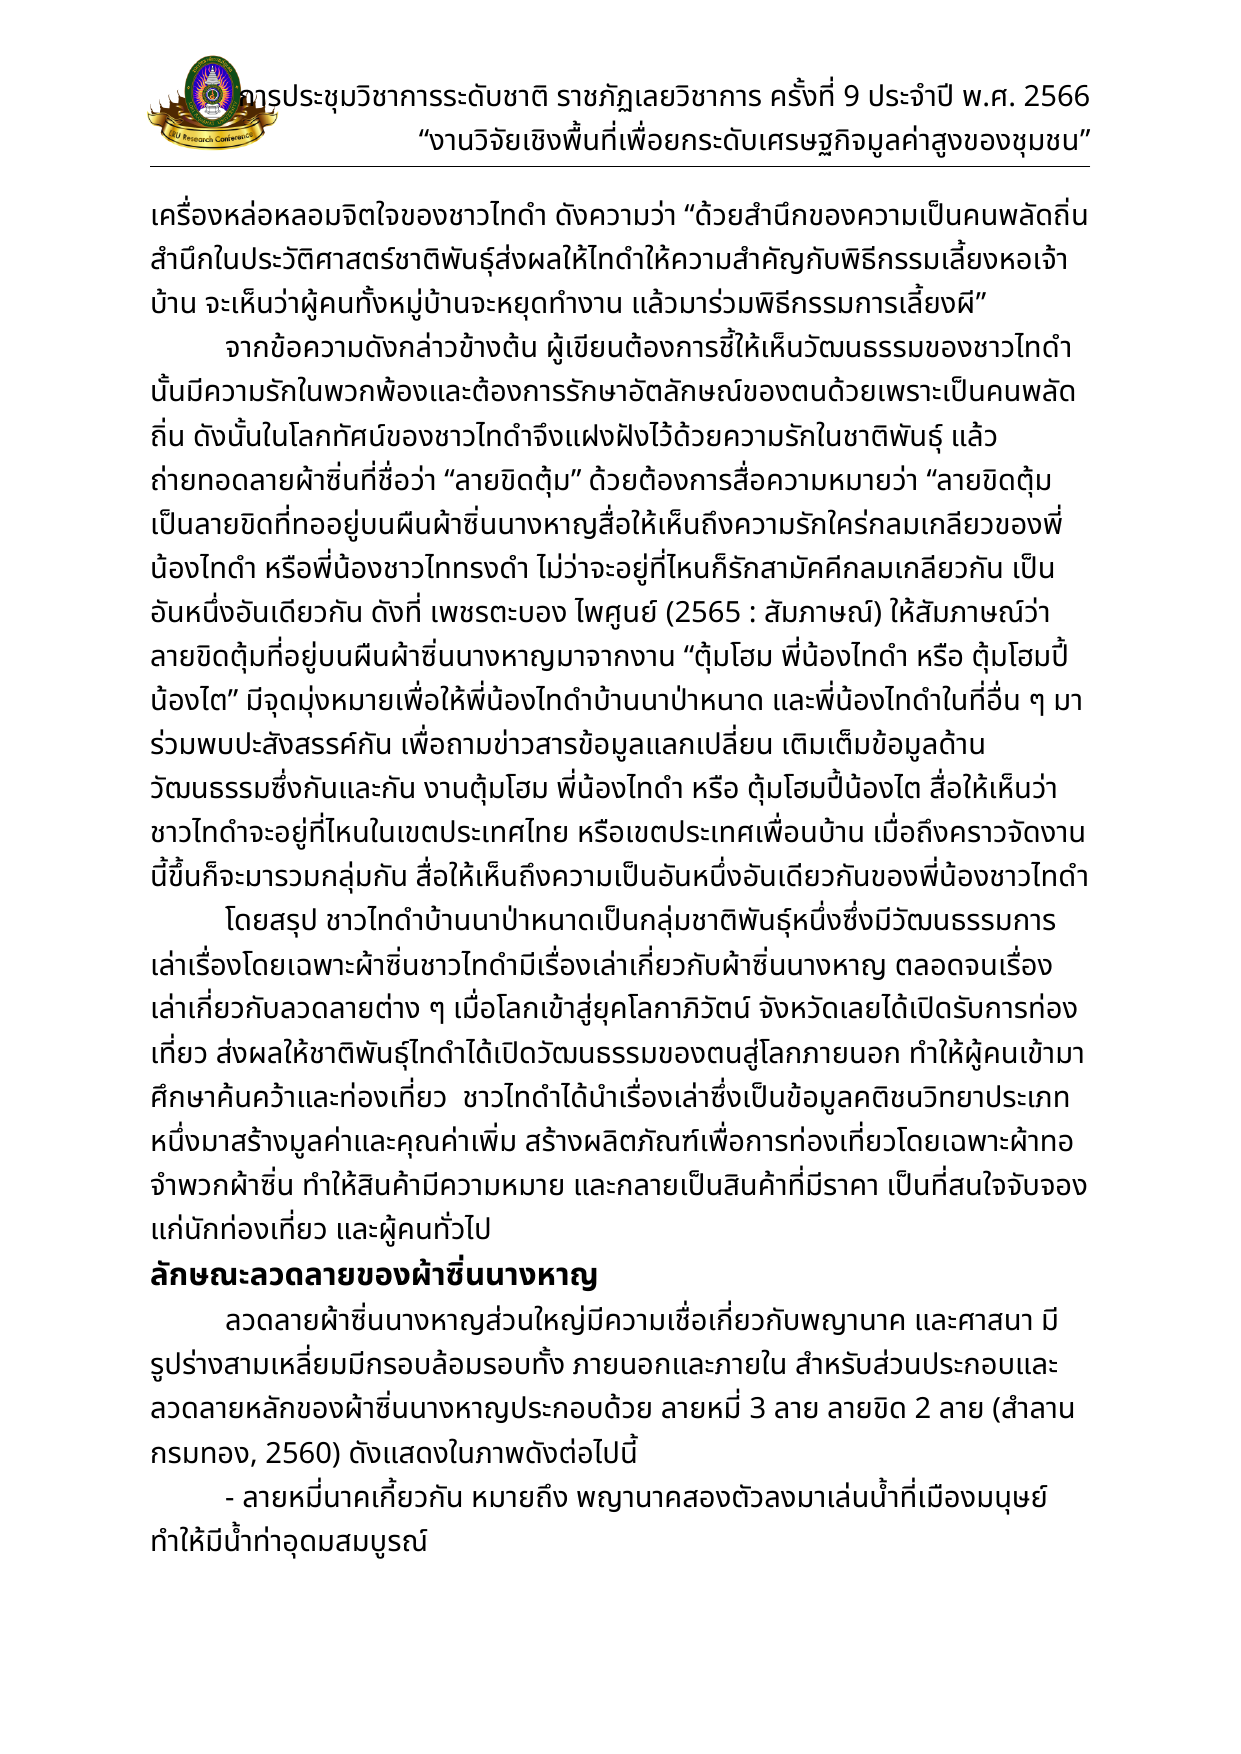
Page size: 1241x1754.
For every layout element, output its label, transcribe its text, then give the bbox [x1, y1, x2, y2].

picture [271, 92, 279, 98]
text จากข้อความดังกล่าวข้างต้น ผู้เขียนต้องการชี้ให้เห็นวัฒนธรรมของชาวไทดำนั้นมีความรักในพวกพ้องและต้องการรักษาอัตลักษณ์ของตนด้วยเพราะเป็นคนพลัดถิ่น ดังนั้นในโลกทัศน์ของชาวไทดำจึงแฝงฝังไว้ด้วยความรักในชาติพันธุ์ แล้วถ่ายทอดลายผ้าซิ่นที่ชื่อว่า “ลายขิดตุ้ม” ด้วยต้องการสื่อความหมายว่า “ลายขิดตุ้ม เป็นลายขิดที่ทออยู่บนผืนผ้าซิ่นนางหาญสื่อให้เห็นถึงความรักใคร่กลมเกลียวของพี่น้องไทดำ หรือพี่น้องชาวไททรงดำ ไม่ว่าจะอยู่ที่ไหนก็รักสามัคคีกลมเกลียวกัน เป็นอันหนึ่งอันเดียวกัน ดังที่ เพชรตะบอง ไพศูนย์ (2565 : สัมภาษณ์) ให้สัมภาษณ์ว่า ลายขิดตุ้มที่อยู่บนผืนผ้าซิ่นนางหาญมาจากงาน “ตุ้มโฮม พี่น้องไทดำ หรือ ตุ้มโฮมปี้น้องไต” มีจุดมุ่งหมายเพื่อให้พี่น้องไทดำบ้านนาป่าหนาด และพี่น้องไทดำในที่อื่น ๆ มาร่วมพบปะสังสรรค์กัน เพื่อถามข่าวสารข้อมูลแลกเปลี่ยน เติมเต็มข้อมูลด้านวัฒนธรรมซึ่งกันและกัน งานตุ้มโฮม พี่น้องไทดำ หรือ ตุ้มโฮมปี้น้องไต สื่อให้เห็นว่า ชาวไทดำจะอยู่ที่ไหนในเขตประเทศไทย หรือเขตประเทศเพื่อนบ้าน เมื่อถึงคราวจัดงานนี้ขึ้นก็จะมารวมกลุ่มกัน สื่อให้เห็นถึงความเป็นอันหนึ่งอันเดียวกันของพี่น้องชาวไทดำ [150, 327, 1090, 900]
text - ลายหมี่นาคเกี้ยวกัน หมายถึง พญานาคสองตัวลงมาเล่นน้ำที่เมืองมนุษย์ทำให้มีน้ำท่าอุดมสมบูรณ์ [150, 1476, 1090, 1564]
text โดยสรุป ชาวไทดำบ้านนาป่าหนาดเป็นกลุ่มชาติพันธุ์หนึ่งซึ่งมีวัฒนธรรมการเล่าเรื่องโดยเฉพาะผ้าซิ่นชาวไทดำมีเรื่องเล่าเกี่ยวกับผ้าซิ่นนางหาญ ตลอดจนเรื่องเล่าเกี่ยวกับลวดลายต่าง ๆ เมื่อโลกเข้าสู่ยุคโลกาภิวัตน์ จังหวัดเลยได้เปิดรับการท่องเที่ยว ส่งผลให้ชาติพันธุ์ไทดำได้เปิดวัฒนธรรมของตนสู่โลกภายนอก ทำให้ผู้คนเข้ามาศึกษาค้นคว้าและท่องเที่ยว ชาวไทดำได้นำเรื่องเล่าซึ่งเป็นข้อมูลคติชนวิทยาประเภทหนึ่งมาสร้างมูลค่าและคุณค่าเพิ่ม สร้างผลิตภัณฑ์เพื่อการท่องเที่ยวโดยเฉพาะผ้าทอ จำพวกผ้าซิ่น ทำให้สินค้ามีความหมาย และกลายเป็นสินค้าที่มีราคา เป็นที่สนใจจับจองแก่นักท่องเที่ยว และผู้คนทั่วไป [150, 900, 1090, 1252]
text ลวดลายผ้าซิ่นนางหาญส่วนใหญ่มีความเชื่อเกี่ยวกับพญานาค และศาสนา มีรูปร่างสามเหลี่ยมมีกรอบล้อมรอบทั้ง ภายนอกและภายใน สำหรับส่วนประกอบและลวดลายหลักของผ้าซิ่นนางหาญประกอบด้วย ลายหมี่ 3 ลาย ลายขิด 2 ลาย (สำลาน กรมทอง, 2560) ดังแสดงในภาพดังต่อไปนี้ [150, 1299, 1090, 1476]
text ลักษณะลวดลายของผ้าซิ่นนางหาญ [150, 1252, 1090, 1299]
picture [146, 54, 279, 151]
